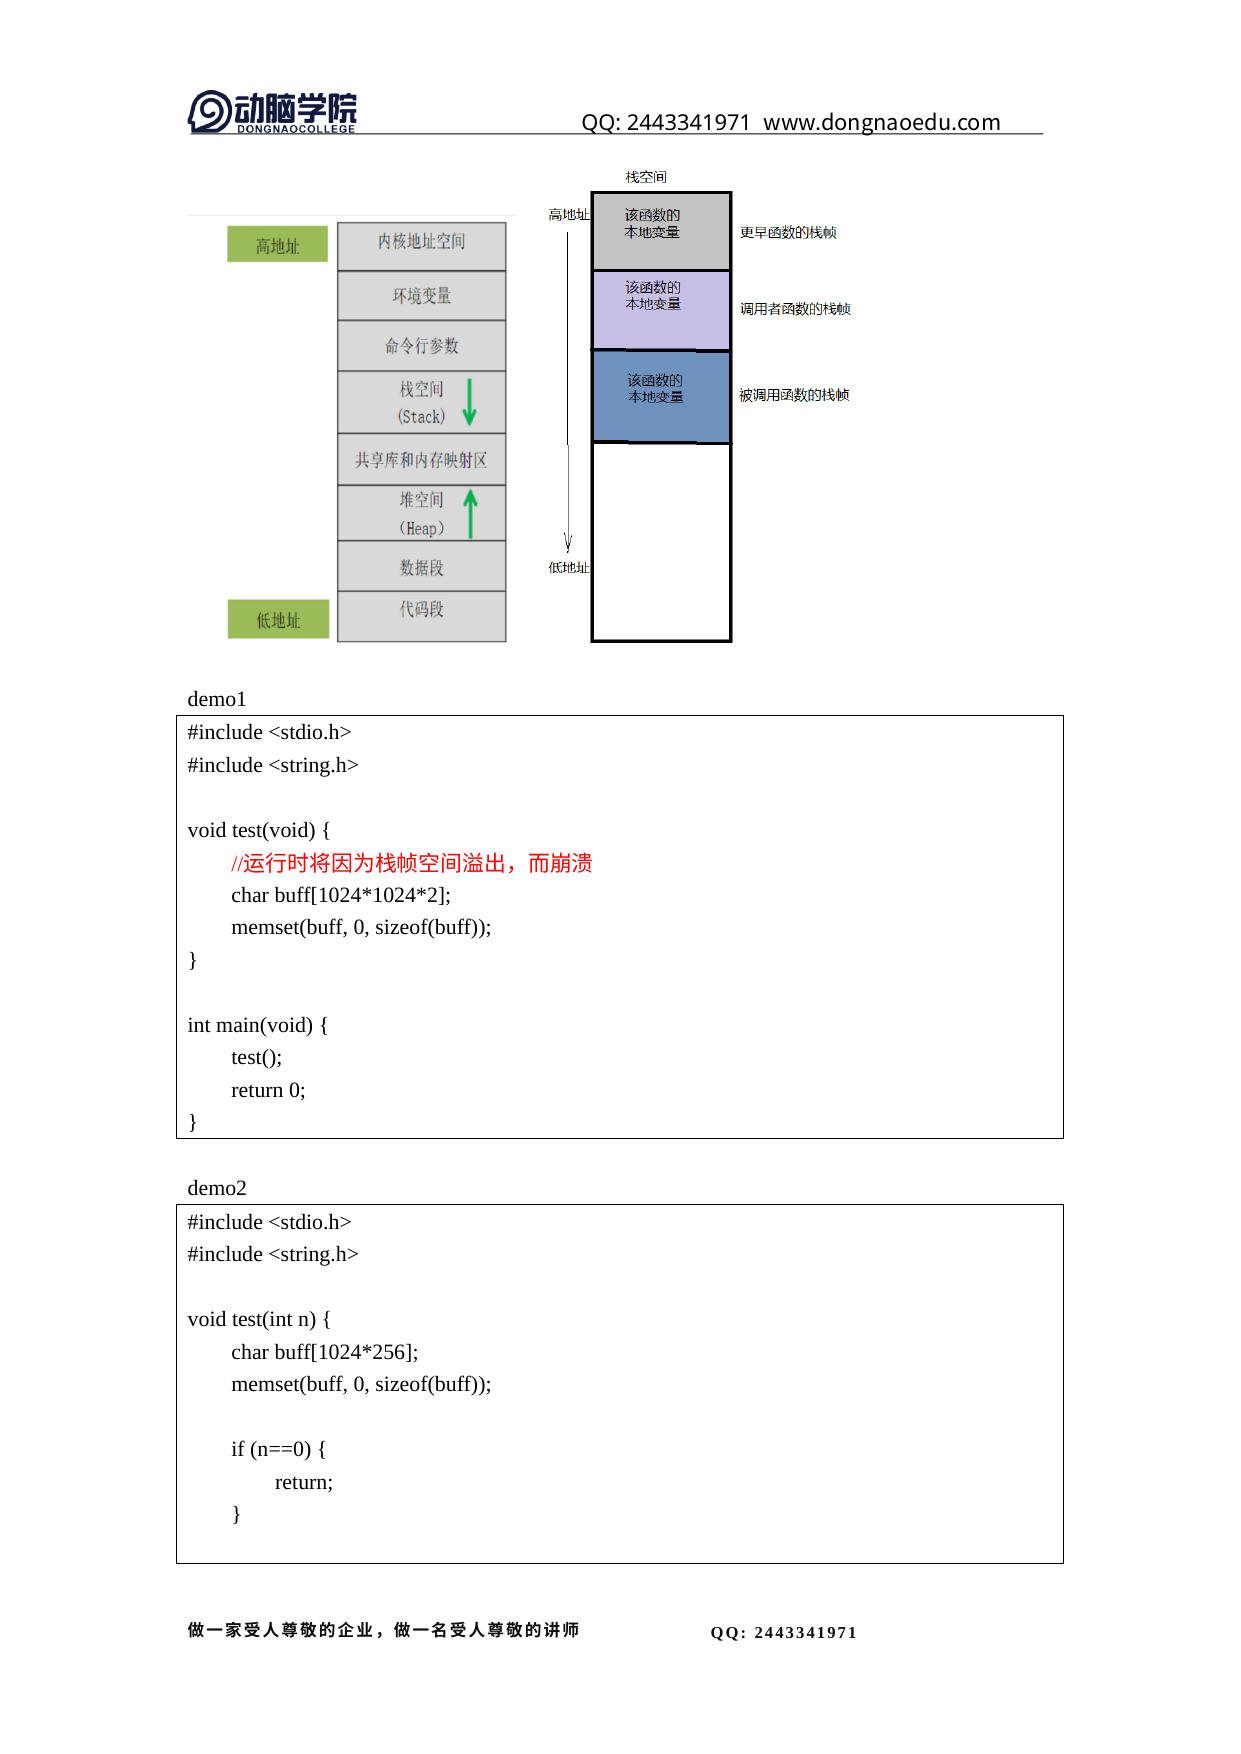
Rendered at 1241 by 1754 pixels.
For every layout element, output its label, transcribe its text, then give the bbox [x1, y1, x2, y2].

picture [187, 90, 357, 133]
picture [548, 165, 857, 646]
list demo1 [187, 682, 1053, 714]
table_header #include <stdio.h> #include <string.h> void test(void) { //运行时将因为栈帧空间溢出，而崩溃 char buff[1024*1024*2]; memset(buff, 0, sizeof(buff)); } int main(void) { test(); return 0; } [177, 716, 1063, 1138]
picture [187, 215, 516, 646]
list demo2 [187, 1172, 1053, 1204]
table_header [177, 1205, 1063, 1563]
